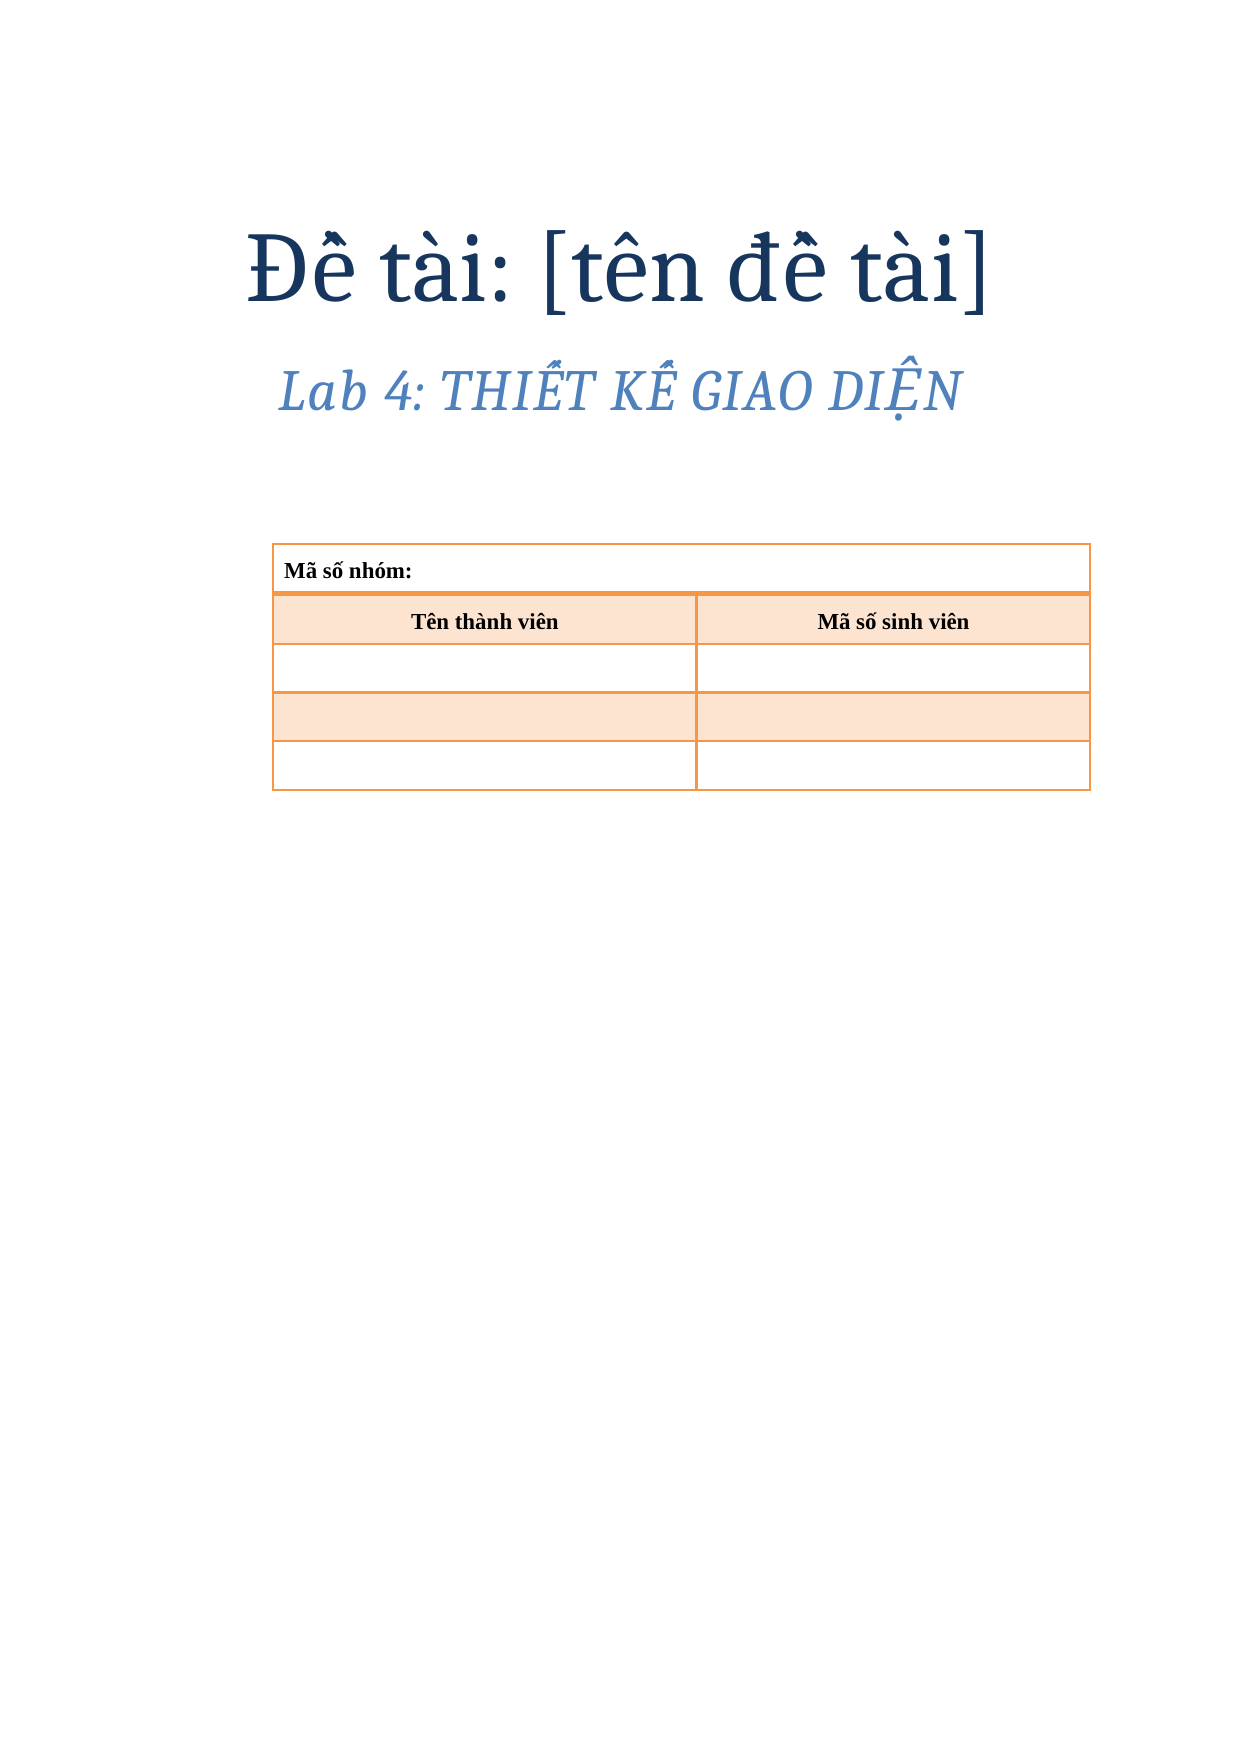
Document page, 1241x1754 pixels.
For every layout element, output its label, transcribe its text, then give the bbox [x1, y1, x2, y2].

table_cell [698, 742, 1089, 789]
table_cell Mã số sinh viên [698, 596, 1089, 643]
table_cell [274, 742, 695, 789]
subtitle Lab 4: THIẾT KẾ GIAO DIỆN [150, 358, 1090, 425]
table_cell [698, 694, 1089, 740]
title Đề tài: [tên đề tài] [150, 211, 1090, 326]
table_cell [274, 645, 695, 691]
table_cell [698, 645, 1089, 691]
table_header Mã số nhóm: [274, 545, 1089, 591]
table_cell [274, 694, 695, 740]
table_cell Tên thành viên [274, 596, 695, 643]
